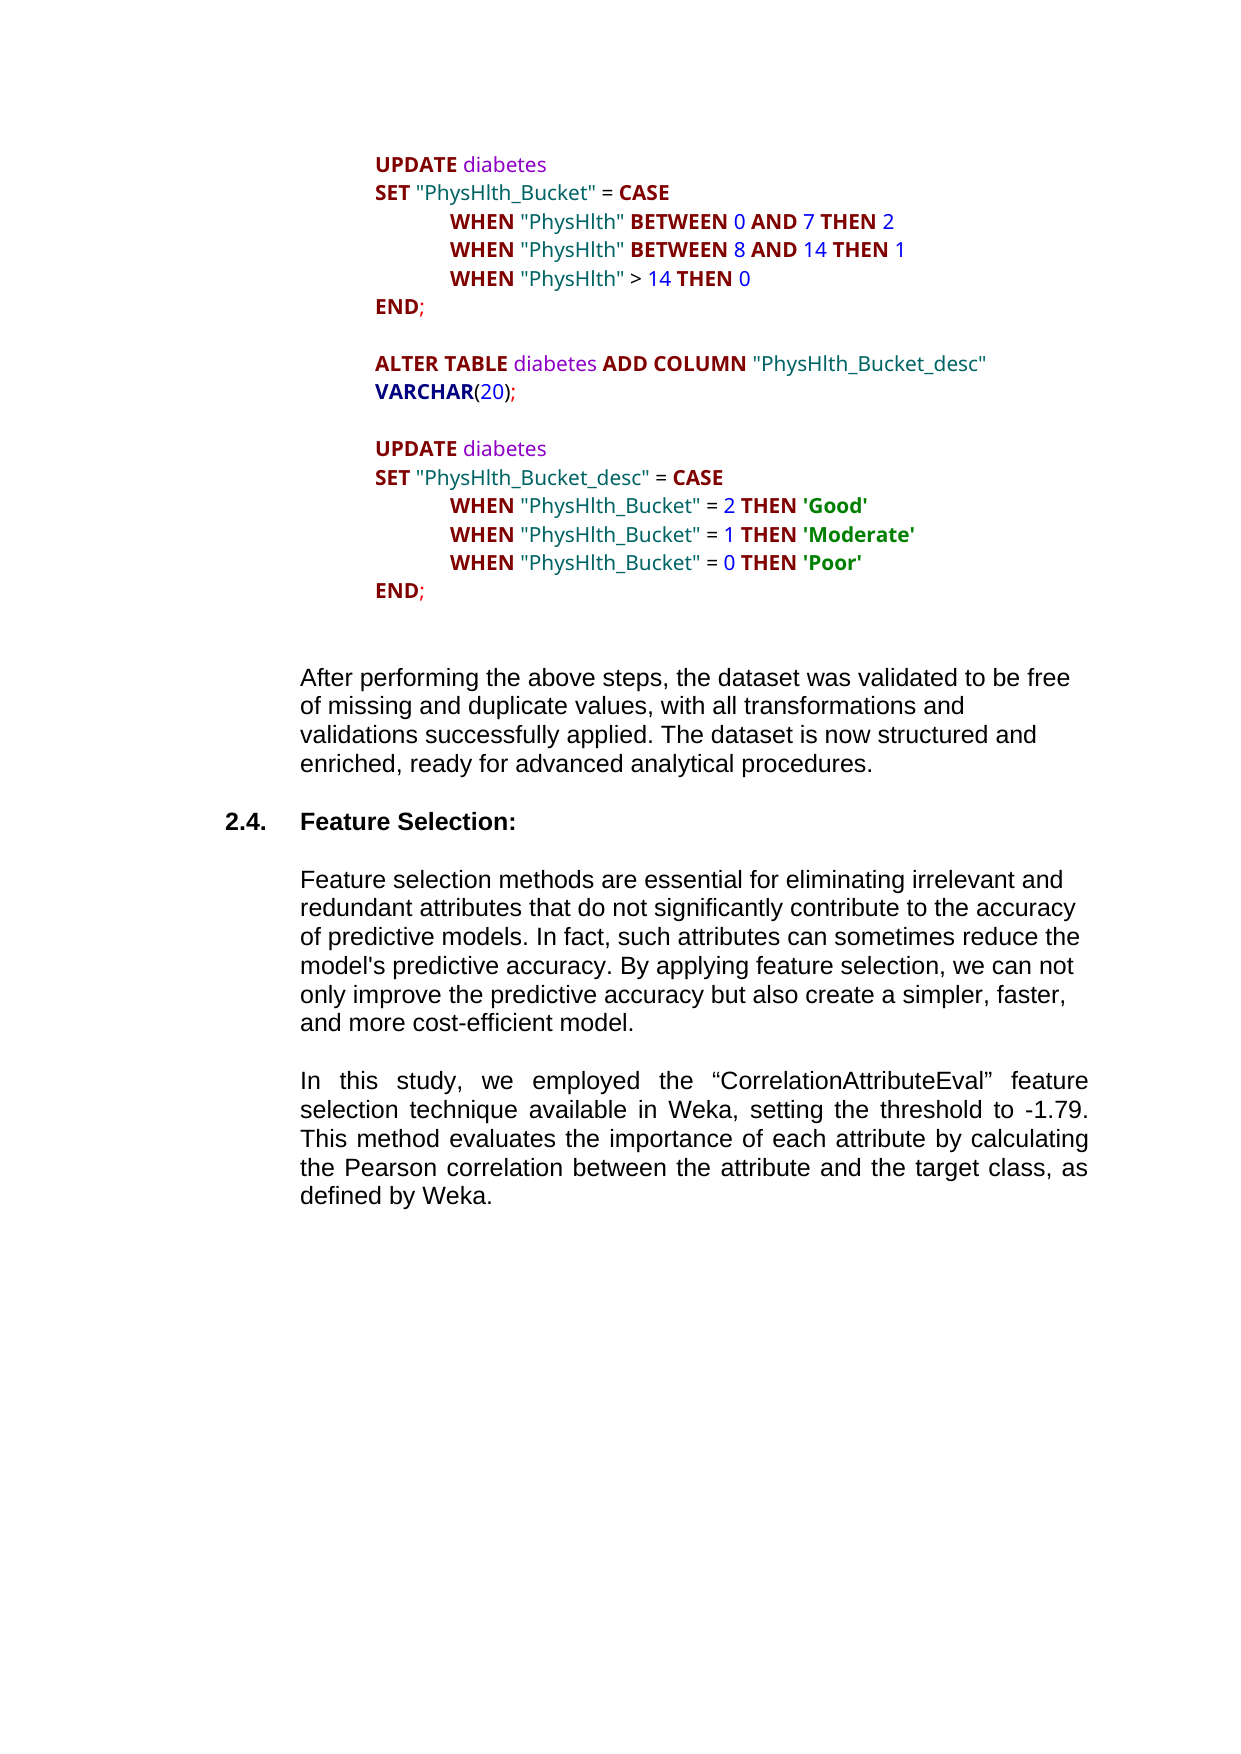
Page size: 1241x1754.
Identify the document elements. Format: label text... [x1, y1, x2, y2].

text WHEN "PhysHlth_Bucket" = 2 THEN 'Good' [150, 491, 1090, 520]
text UPDATE diabetes [300, 150, 1090, 178]
text ALTER TABLE diabetes ADD COLUMN "PhysHlth_Bucket_desc" VARCHAR(20); [375, 349, 1090, 406]
text UPDATE diabetes [300, 434, 1090, 463]
text SET "PhysHlth_Bucket" = CASE [300, 178, 1090, 207]
text WHEN "PhysHlth" BETWEEN 0 AND 7 THEN 2 [150, 207, 1090, 235]
text WHEN "PhysHlth_Bucket" = 1 THEN 'Moderate' [150, 520, 1090, 548]
text WHEN "PhysHlth" BETWEEN 8 AND 14 THEN 1 [150, 235, 1090, 264]
list Feature Selection: [225, 807, 1090, 836]
text WHEN "PhysHlth_Bucket" = 0 THEN 'Poor' [150, 548, 1090, 577]
text SET "PhysHlth_Bucket_desc" = CASE [300, 463, 1090, 491]
text After performing the above steps, the dataset was validated to be free of missing and duplicate values, with all transformations and validations successfully applied. The dataset is now structured and enriched, ready for advanced analytical procedures. [300, 663, 1090, 778]
text END; [300, 292, 1090, 321]
text Feature selection methods are essential for eliminating irrelevant and redundant attributes that do not significantly contribute to the accuracy of predictive models. In fact, such attributes can sometimes reduce the model's predictive accuracy. By applying feature selection, we can not only improve the predictive accuracy but also create a simpler, faster, and more cost-efficient model. [300, 865, 1090, 1037]
text END; [300, 577, 1090, 605]
text WHEN "PhysHlth" > 14 THEN 0 [150, 264, 1090, 292]
text In this study, we employed the “CorrelationAttributeEval” feature selection technique available in Weka, setting the threshold to -1.79. This method evaluates the importance of each attribute by calculating the Pearson correlation between the attribute and the target class, as defined by Weka. [300, 1066, 1090, 1210]
